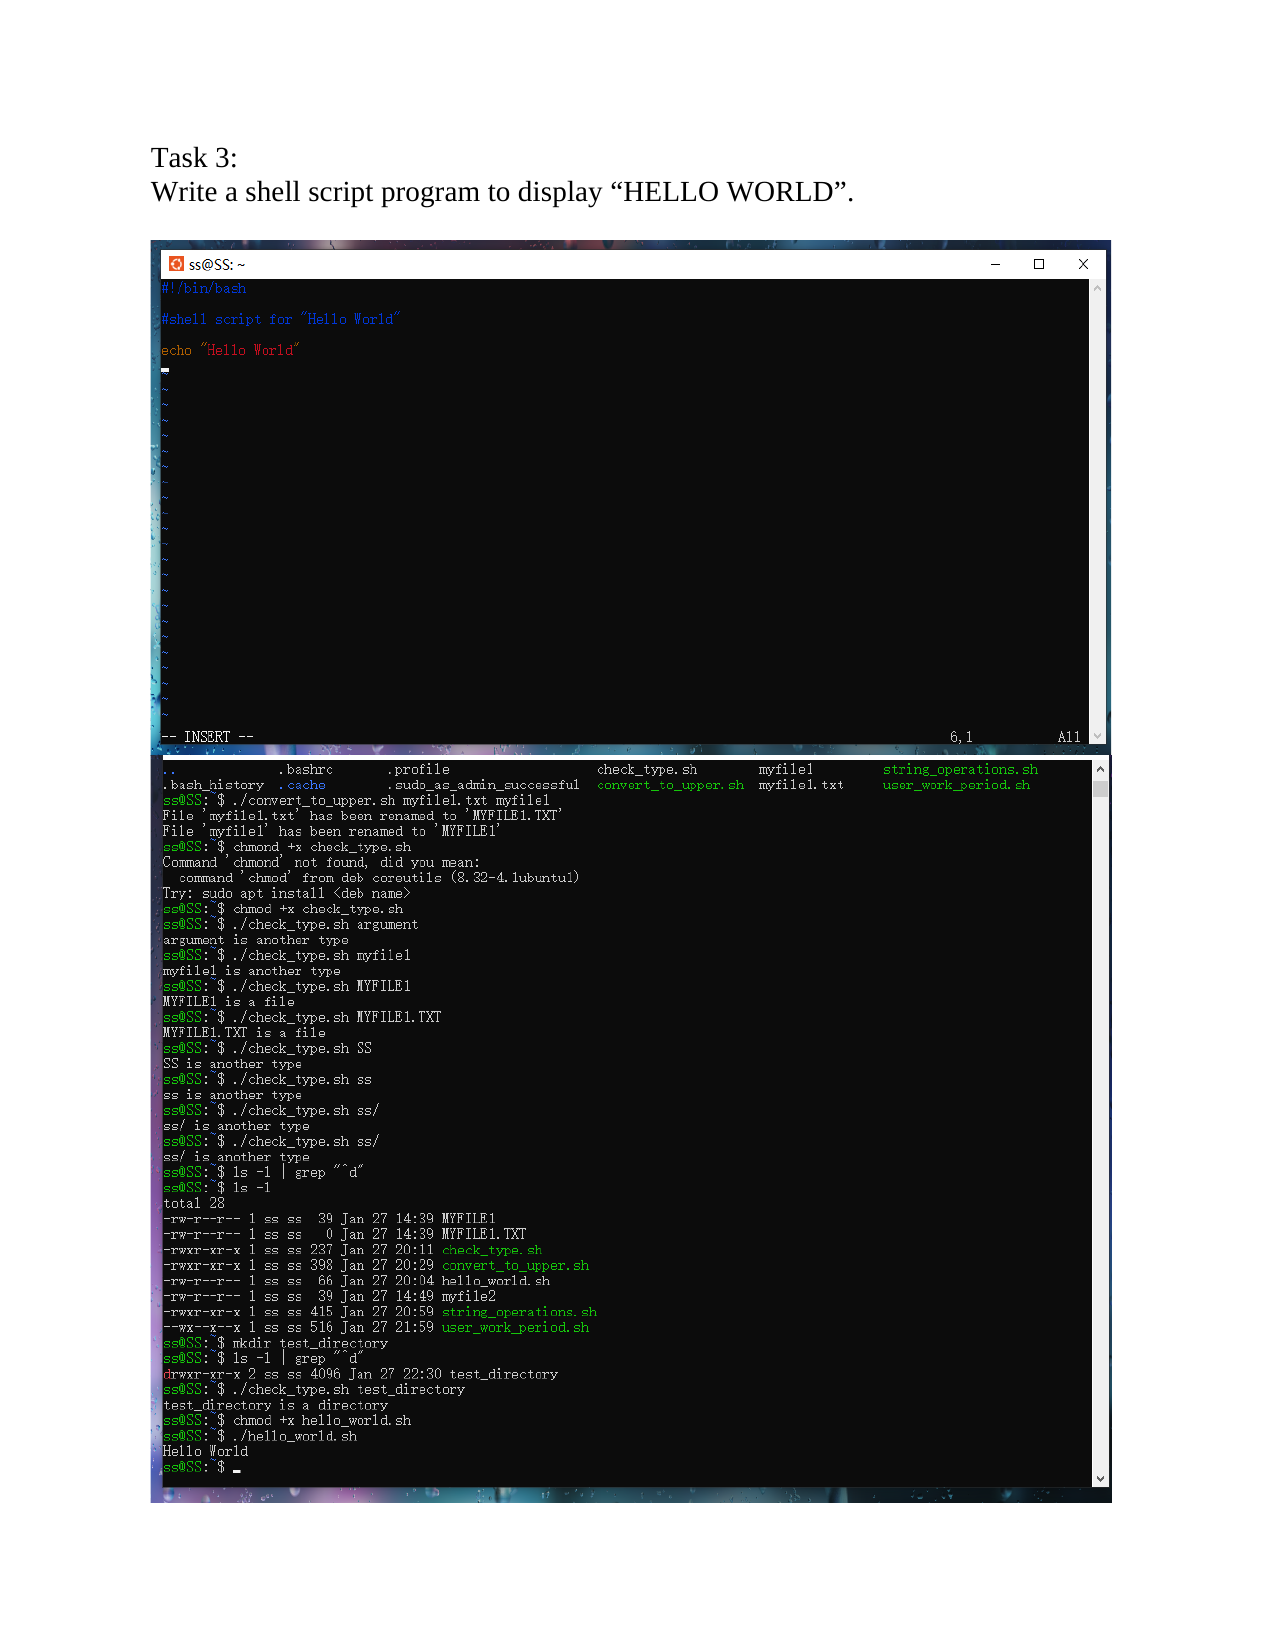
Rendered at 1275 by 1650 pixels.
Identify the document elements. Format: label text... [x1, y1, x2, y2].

text Write a shell script program to display “HELLO WORLD”. [151, 174, 1111, 207]
text Task 3: [151, 140, 1111, 174]
picture [150, 240, 1112, 1503]
